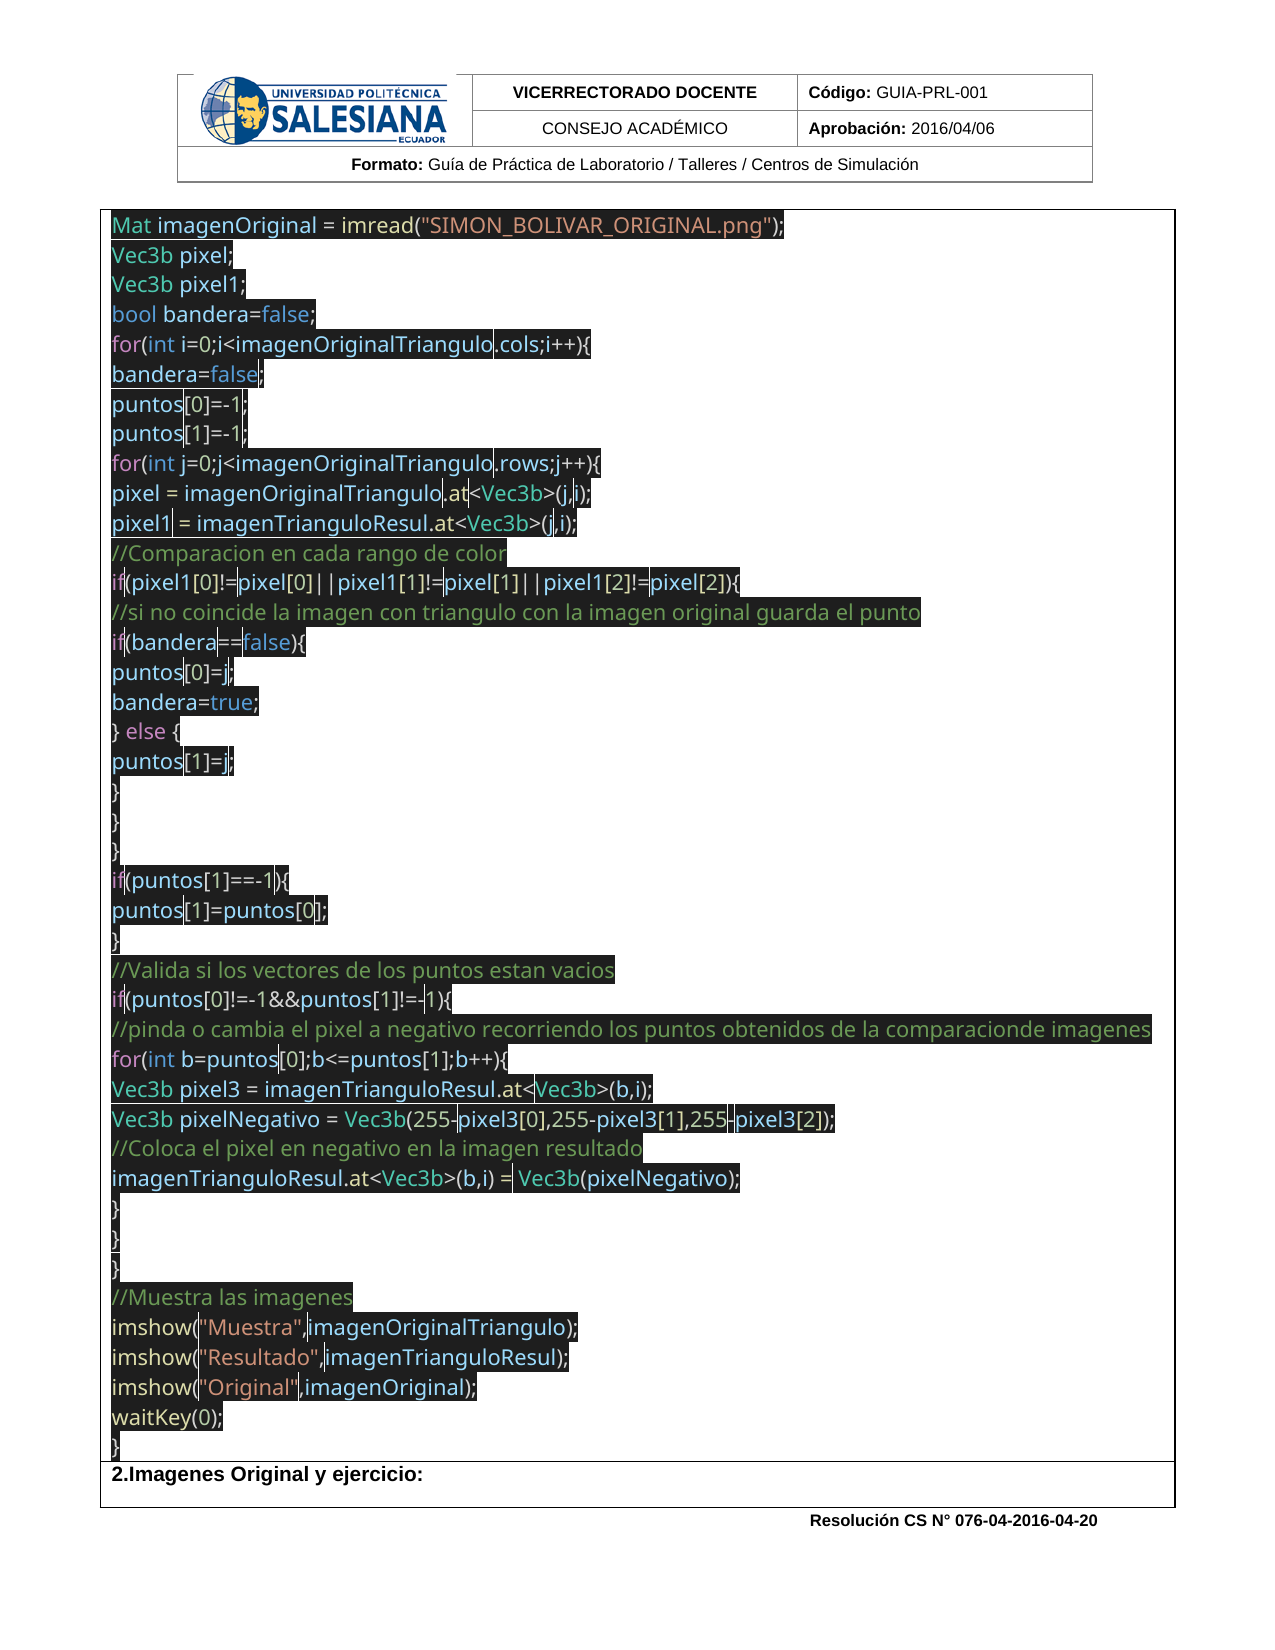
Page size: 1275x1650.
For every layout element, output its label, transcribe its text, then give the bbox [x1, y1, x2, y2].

table_cell 2.Imagenes Original y ejercicio: 3. Imagen resultant: [101, 1462, 1174, 1507]
picture [193, 74, 457, 146]
